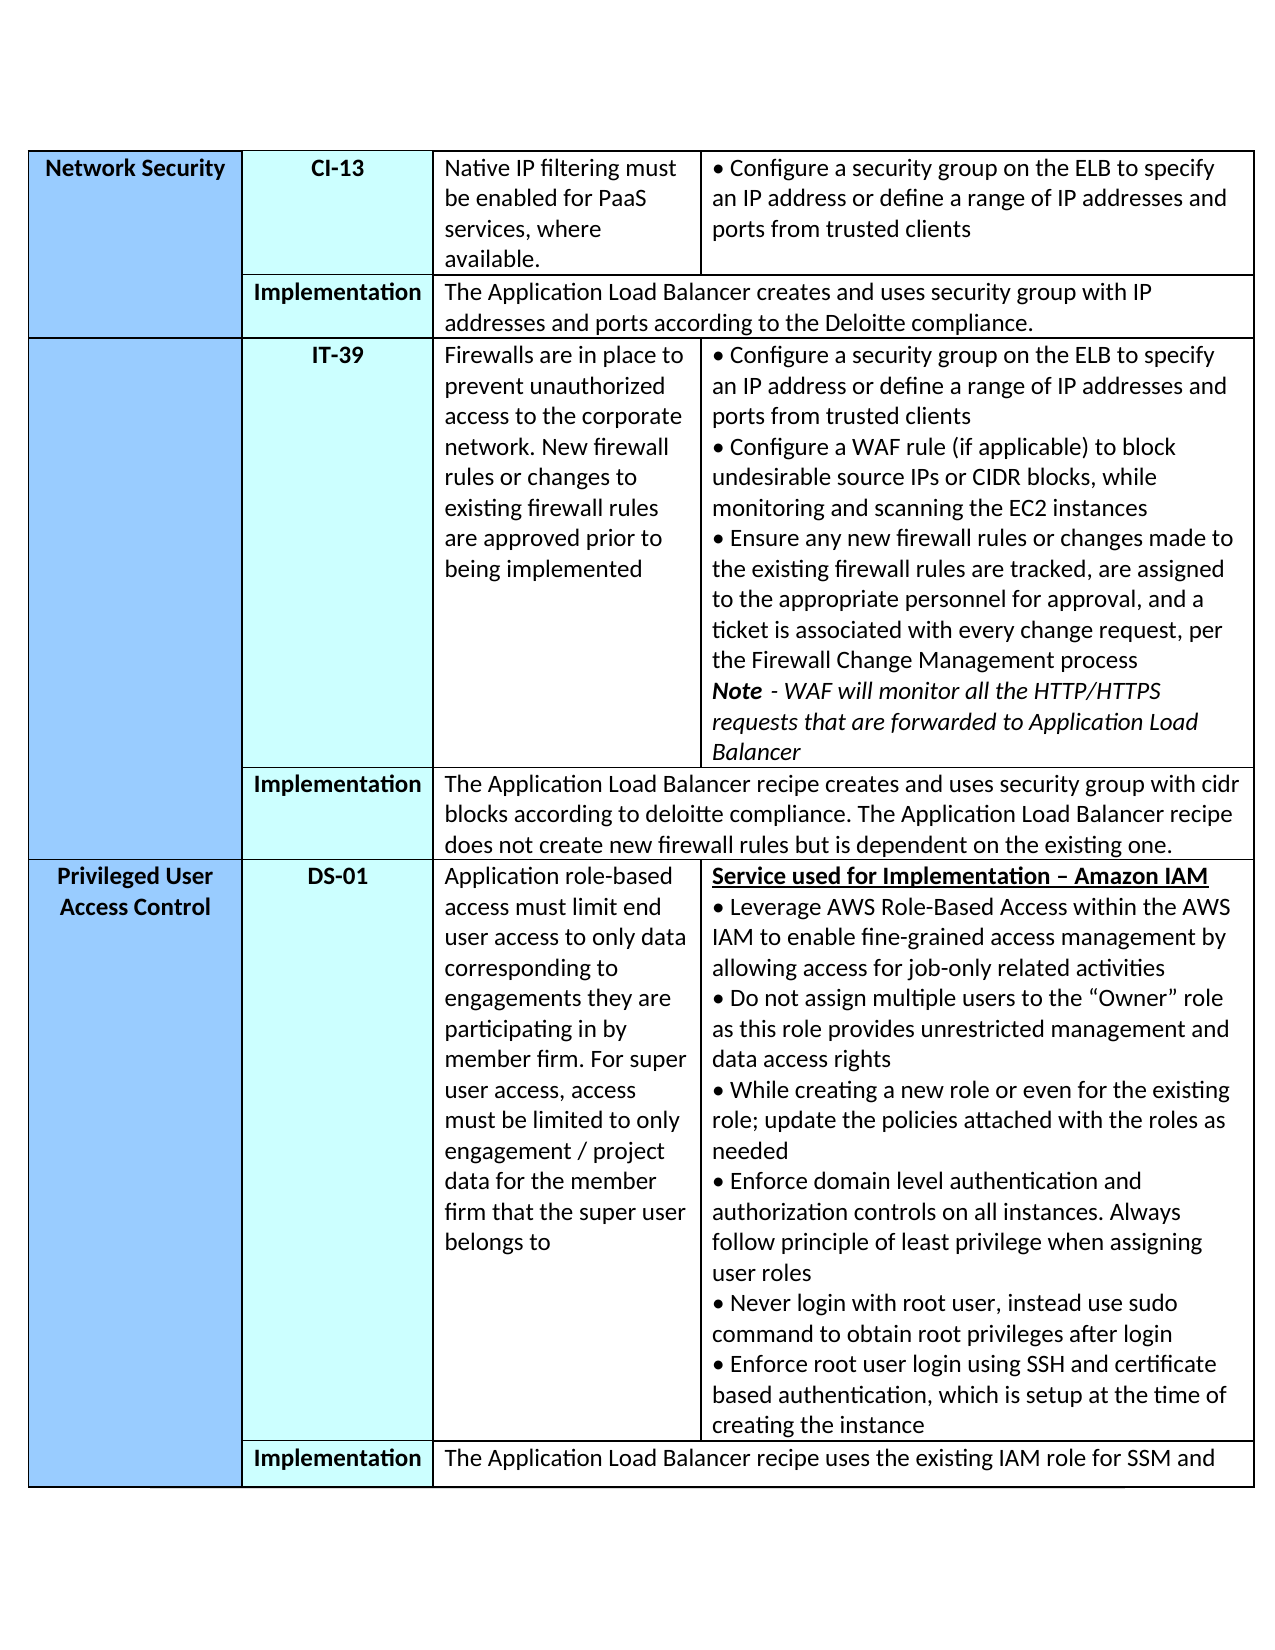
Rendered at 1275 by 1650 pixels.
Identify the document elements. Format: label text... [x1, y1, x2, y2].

table_cell Application role-based access must limit end user access to only data corresponding to engagements they are participating in by member firm. For super user access, access must be limited to only engagement / project data for the member firm that the super user belongs to [434, 860, 700, 1440]
table_cell CI-13 [243, 151, 432, 274]
table_cell Implementation [243, 1441, 432, 1486]
table_cell Firewalls are in place to prevent unauthorized access to the corporate network. New firewall rules or changes to existing firewall rules are approved prior to being implemented [434, 339, 700, 767]
table_cell DS-01 [243, 860, 432, 1440]
table_cell Implementation [243, 768, 432, 859]
table_cell The Application Load Balancer recipe uses the existing IAM role for SSM and other authentication and authorization controls on all instances. The recipe enforces root user login using SSH and certificate based authentication, which is setup at the time of creating the instance. [434, 1442, 1253, 1486]
table_cell • Configure a security group on the ELB to specify an IP address or define a range of IP addresses and ports from trusted clients [702, 152, 1253, 274]
table_cell The Application Load Balancer creates and uses security group with IP addresses and ports according to the Deloitte compliance. [434, 276, 1253, 337]
table_cell [29, 339, 241, 859]
table_cell Privileged User Access Control [29, 860, 241, 1486]
table_cell Implementation [243, 275, 432, 337]
table_cell Native IP filtering must be enabled for PaaS services, where available. [434, 152, 700, 274]
table_cell Service used for Implementation – Amazon IAM • Leverage AWS Role-Based Access within the AWS IAM to enable fine-grained access management by allowing access for job-only related activities • Do not assign multiple users to the “Owner” role as this role provides unrestricted management and data access rights • While creating a new role or even for the existing role; update the policies attached with the roles as needed • Enforce domain level authentication and authorization controls on all instances. Always follow principle of least privilege when assigning user roles • Never login with root user, instead use sudo command to obtain root privileges after login • Enforce root user login using SSH and certificate based authentication, which is setup at the time of creating the instance [702, 860, 1253, 1440]
table_cell The Application Load Balancer recipe creates and uses security group with cidr blocks according to deloitte compliance. The Application Load Balancer recipe does not create new firewall rules but is dependent on the existing one. [434, 768, 1253, 859]
table_cell IT-39 [243, 339, 432, 767]
table_cell • Configure a security group on the ELB to specify an IP address or define a range of IP addresses and ports from trusted clients • Configure a WAF rule (if applicable) to block undesirable source IPs or CIDR blocks, while monitoring and scanning the EC2 instances • Ensure any new firewall rules or changes made to the existing firewall rules are tracked, are assigned to the appropriate personnel for approval, and a ticket is associated with every change request, per the Firewall Change Management process Note - WAF will monitor all the HTTP/HTTPS requests that are forwarded to Application Load Balancer [702, 339, 1253, 767]
table_cell Network Security [29, 152, 241, 337]
